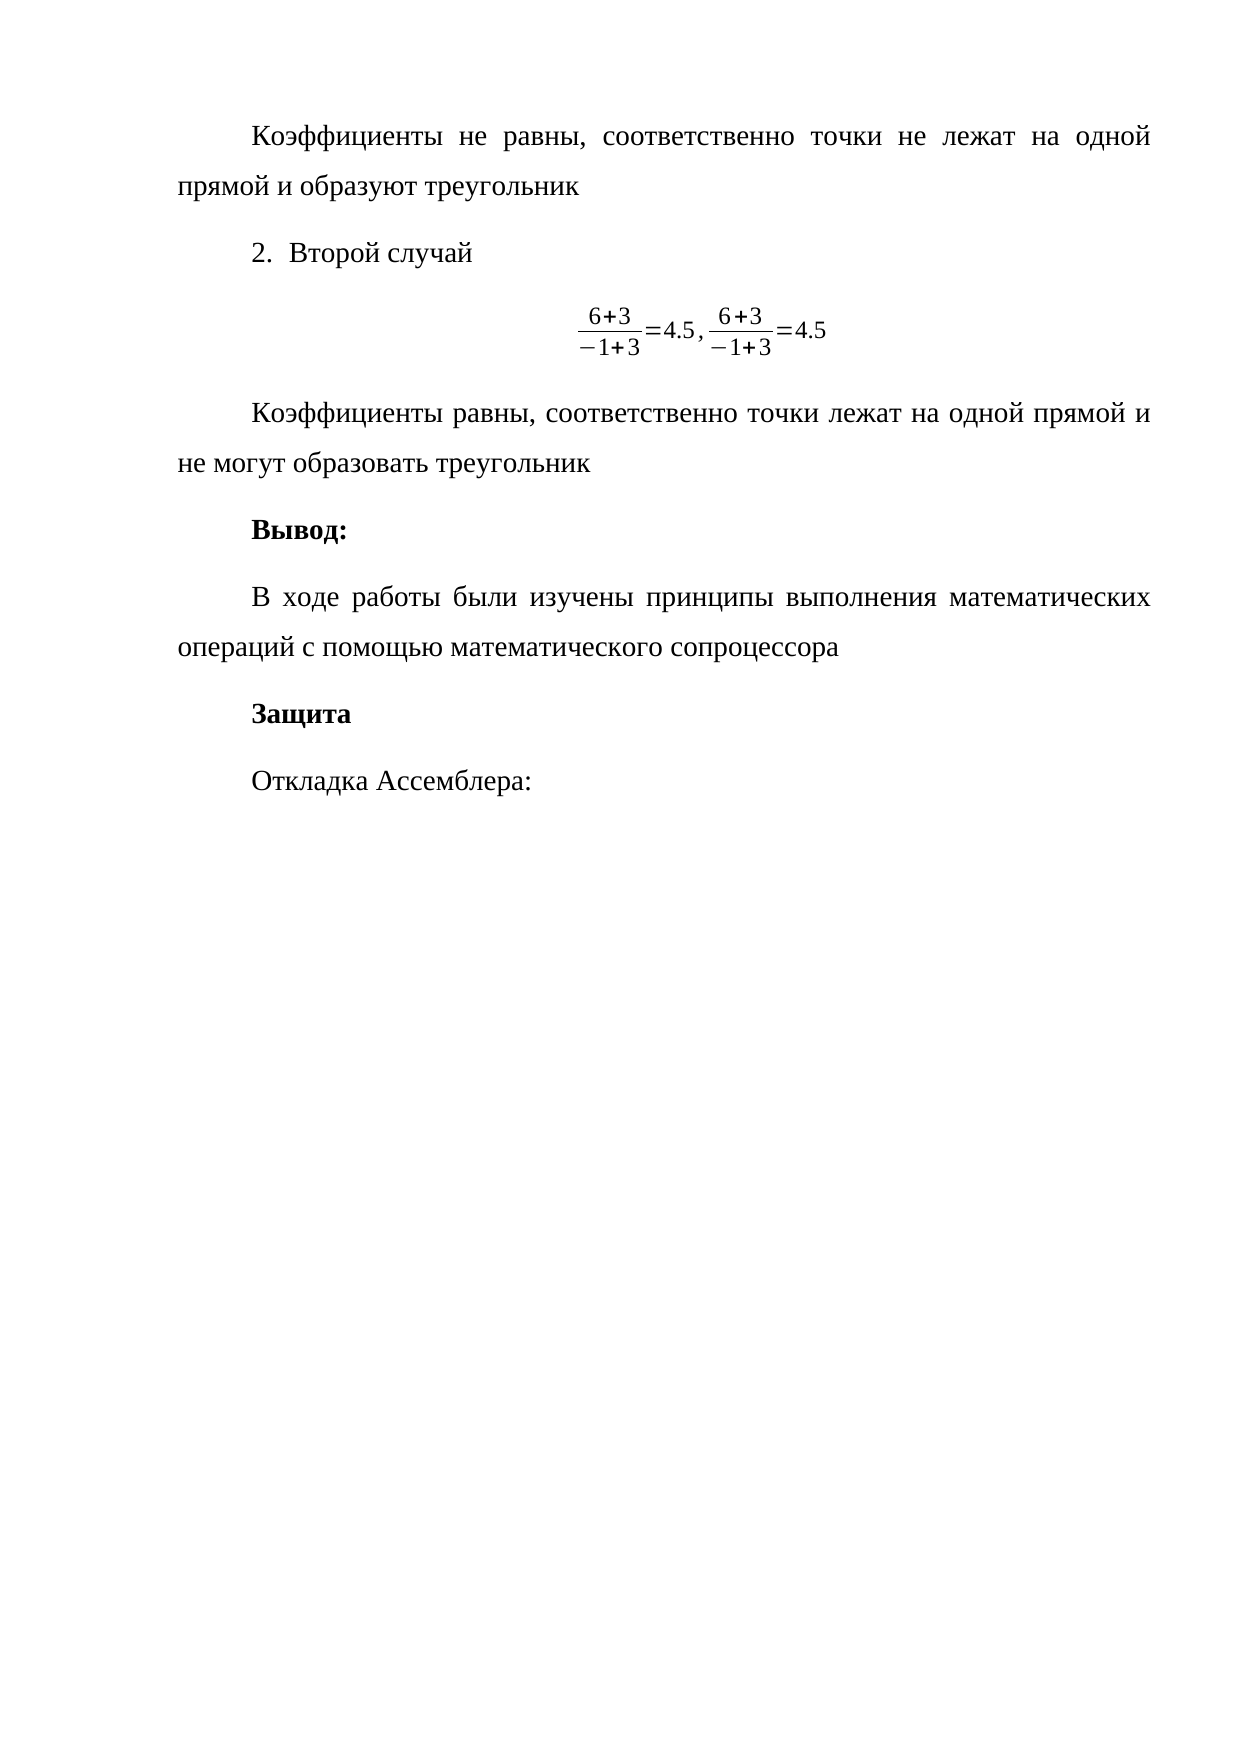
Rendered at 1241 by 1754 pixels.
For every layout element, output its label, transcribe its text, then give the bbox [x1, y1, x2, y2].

text Вывод: [177, 512, 1152, 546]
text Защита [177, 696, 1152, 730]
text В ходе работы были изучены принципы выполнения математических операций с помощью математического сопроцессора [177, 579, 1152, 663]
text Откладка Ассемблера: [177, 763, 1152, 797]
text Коэффициенты равны, соответственно точки лежат на одной прямой и не могут образовать треугольник [177, 395, 1152, 479]
text Коэффициенты не равны, соответственно точки не лежат на одной прямой и образуют треугольник [177, 118, 1152, 202]
list Второй случай [251, 235, 1152, 269]
